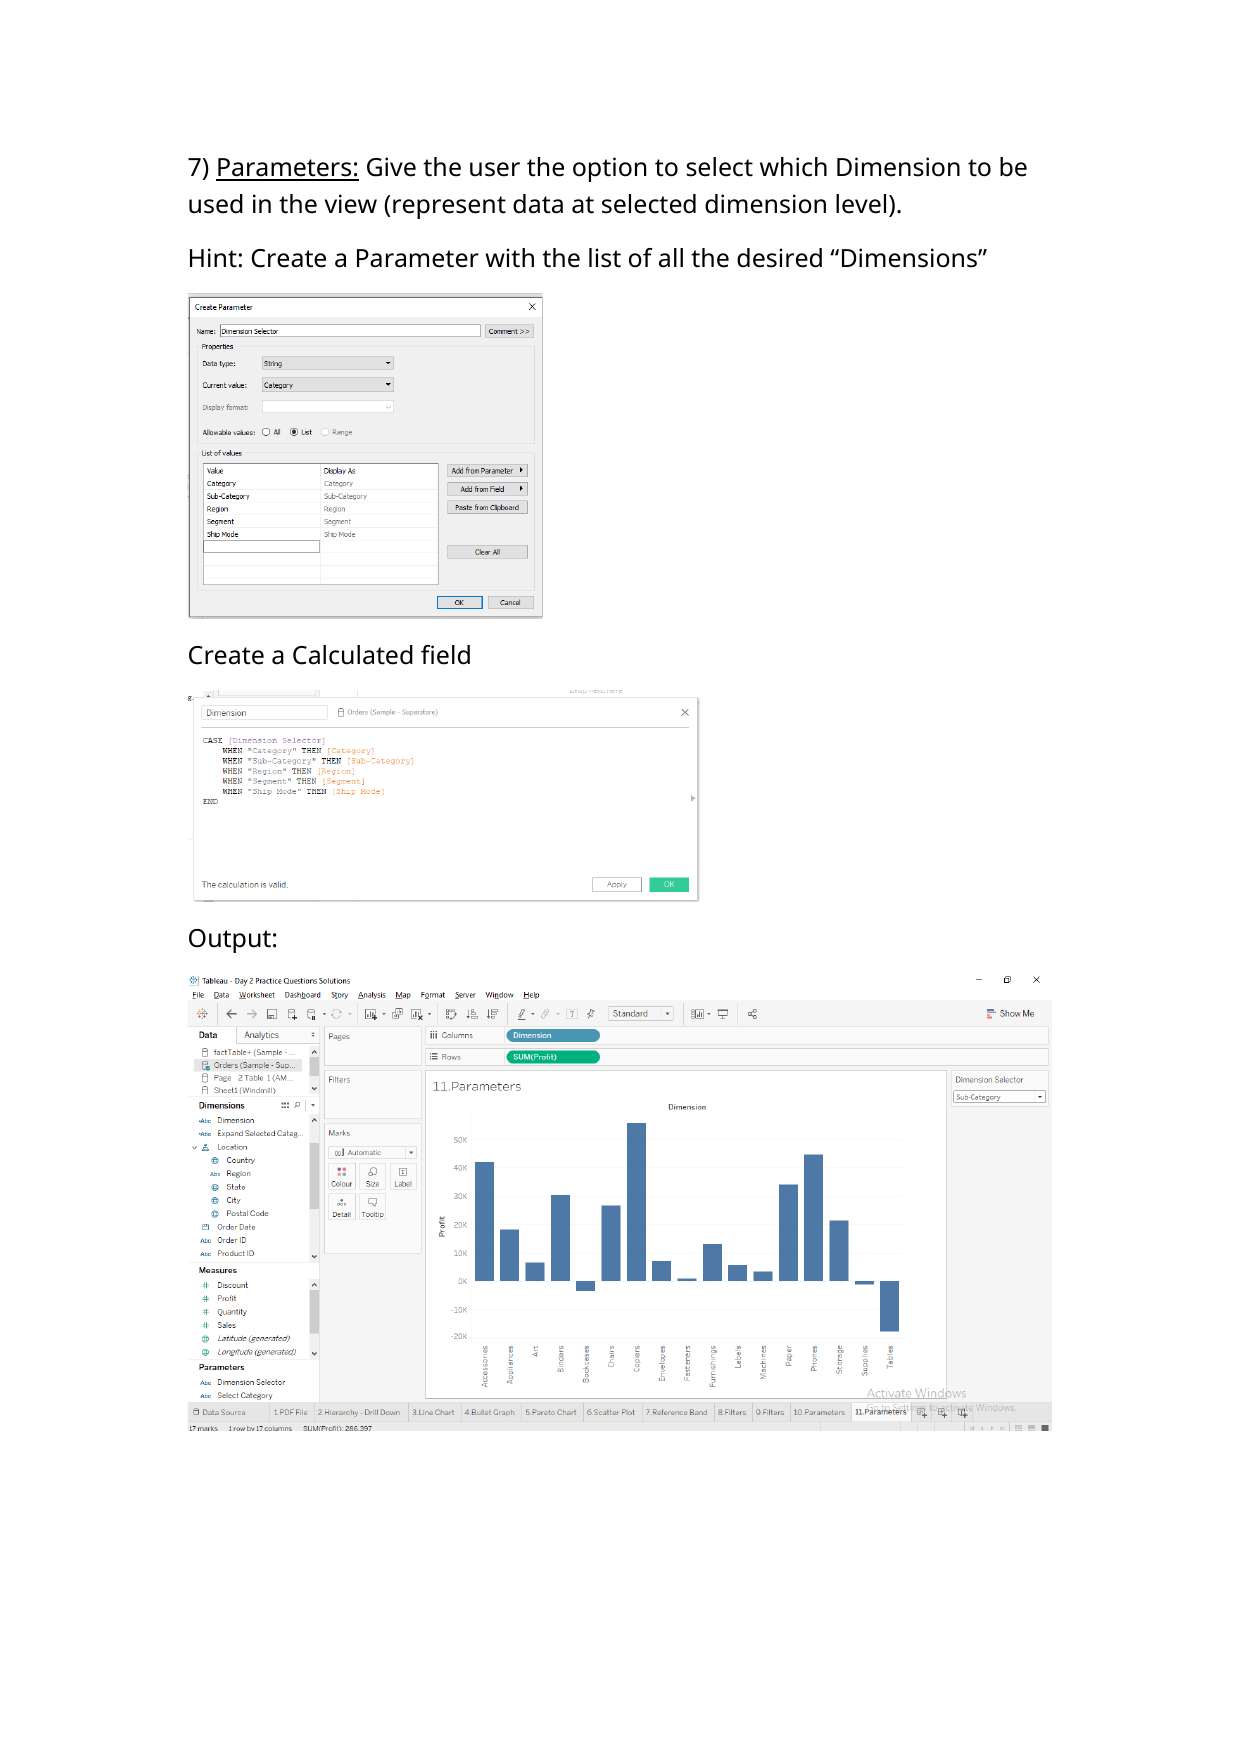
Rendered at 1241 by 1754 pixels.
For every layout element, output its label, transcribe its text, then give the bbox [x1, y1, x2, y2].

list Parameters: Give the user the option to select which Dimension to be used in the view (represent data at selected dimension level). [187, 150, 1053, 221]
text Hint: Create a Parameter with the list of all the desired “Dimensions” [187, 240, 1053, 274]
text Create a Calculated field [187, 637, 1053, 671]
picture [187, 973, 1052, 1431]
picture [187, 690, 701, 902]
picture [187, 293, 543, 619]
text Output: [187, 921, 1053, 954]
